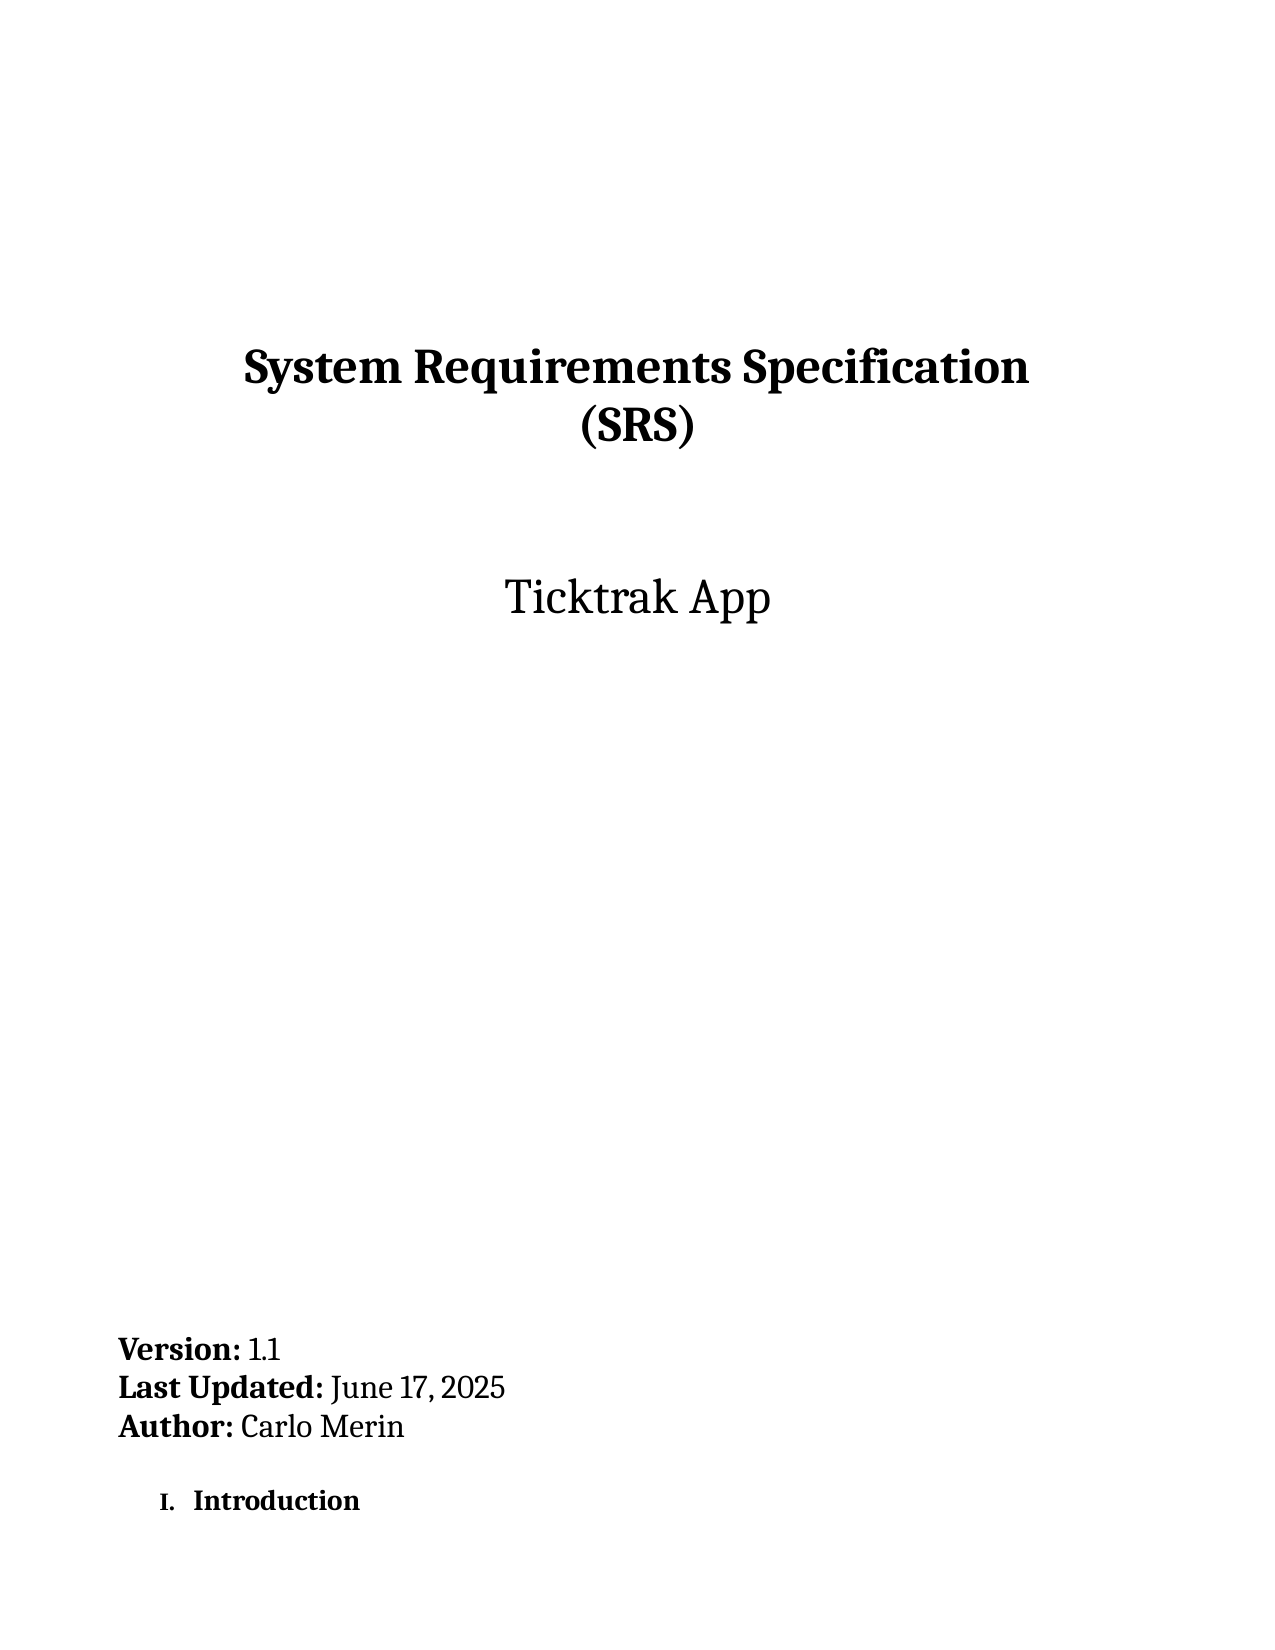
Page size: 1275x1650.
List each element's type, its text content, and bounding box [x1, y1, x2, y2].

text Last Updated: June 17, 2025 [118, 1369, 1157, 1407]
text Version: 1.1 [118, 1330, 1157, 1369]
text Author: Carlo Merin [118, 1407, 1157, 1445]
text Ticktrak App [118, 568, 1157, 626]
text (SRS) [118, 396, 1157, 453]
text System Requirements Specification [118, 338, 1157, 396]
list Introduction [175, 1484, 1157, 1517]
